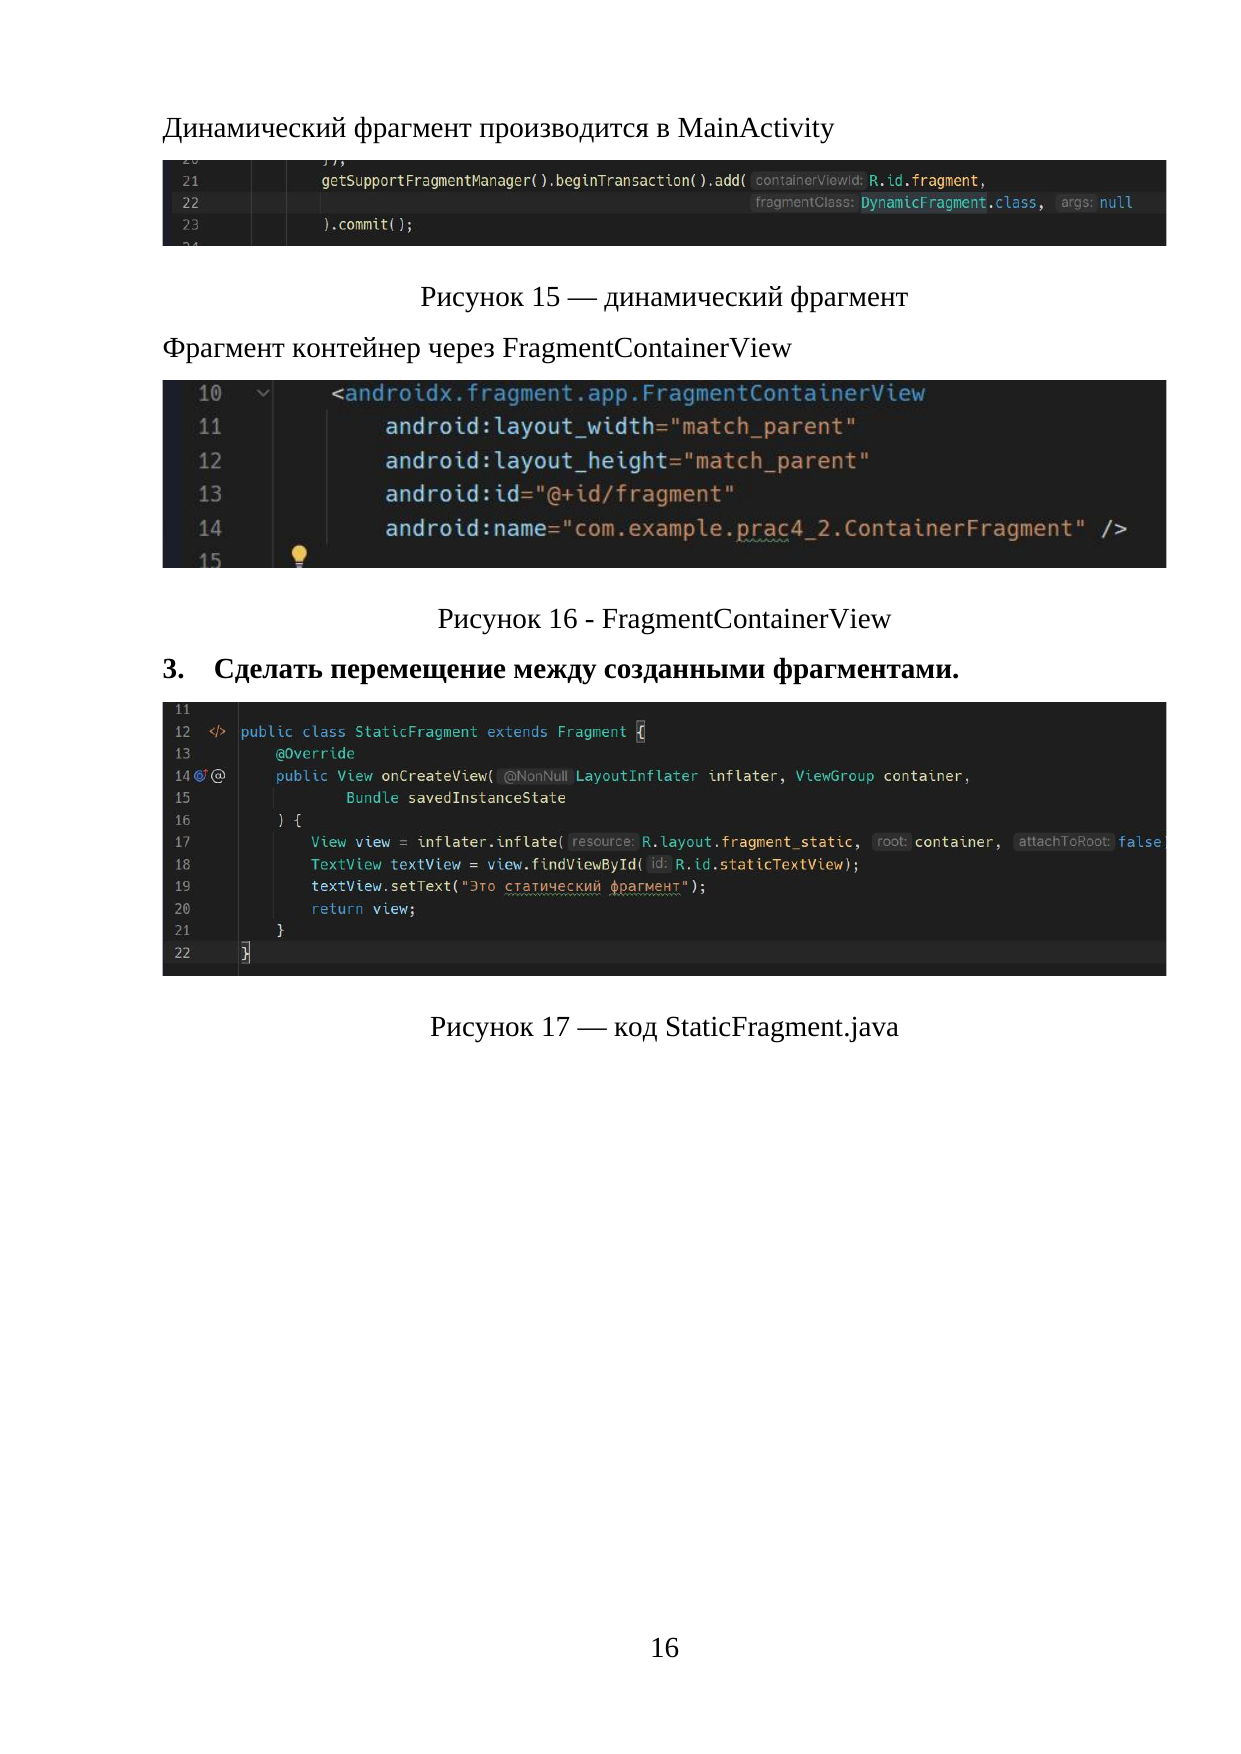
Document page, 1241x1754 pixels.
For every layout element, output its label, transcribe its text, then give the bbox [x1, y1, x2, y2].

subtitle 3. Сделать перемещение между созданными фрагментами. [162, 652, 1166, 685]
text Рисунок 16 - FragmentContainerView [162, 568, 1166, 635]
text Рисунок 17 — код StaticFragment.java [162, 976, 1166, 1042]
picture [162, 380, 1167, 568]
picture [162, 160, 1167, 246]
picture [162, 702, 1167, 976]
text Динамический фрагмент производится в MainActivity [162, 110, 1166, 144]
text Фрагмент контейнер через FragmentContainerView [162, 330, 1166, 363]
text Рисунок 15 — динамический фрагмент [162, 246, 1166, 313]
